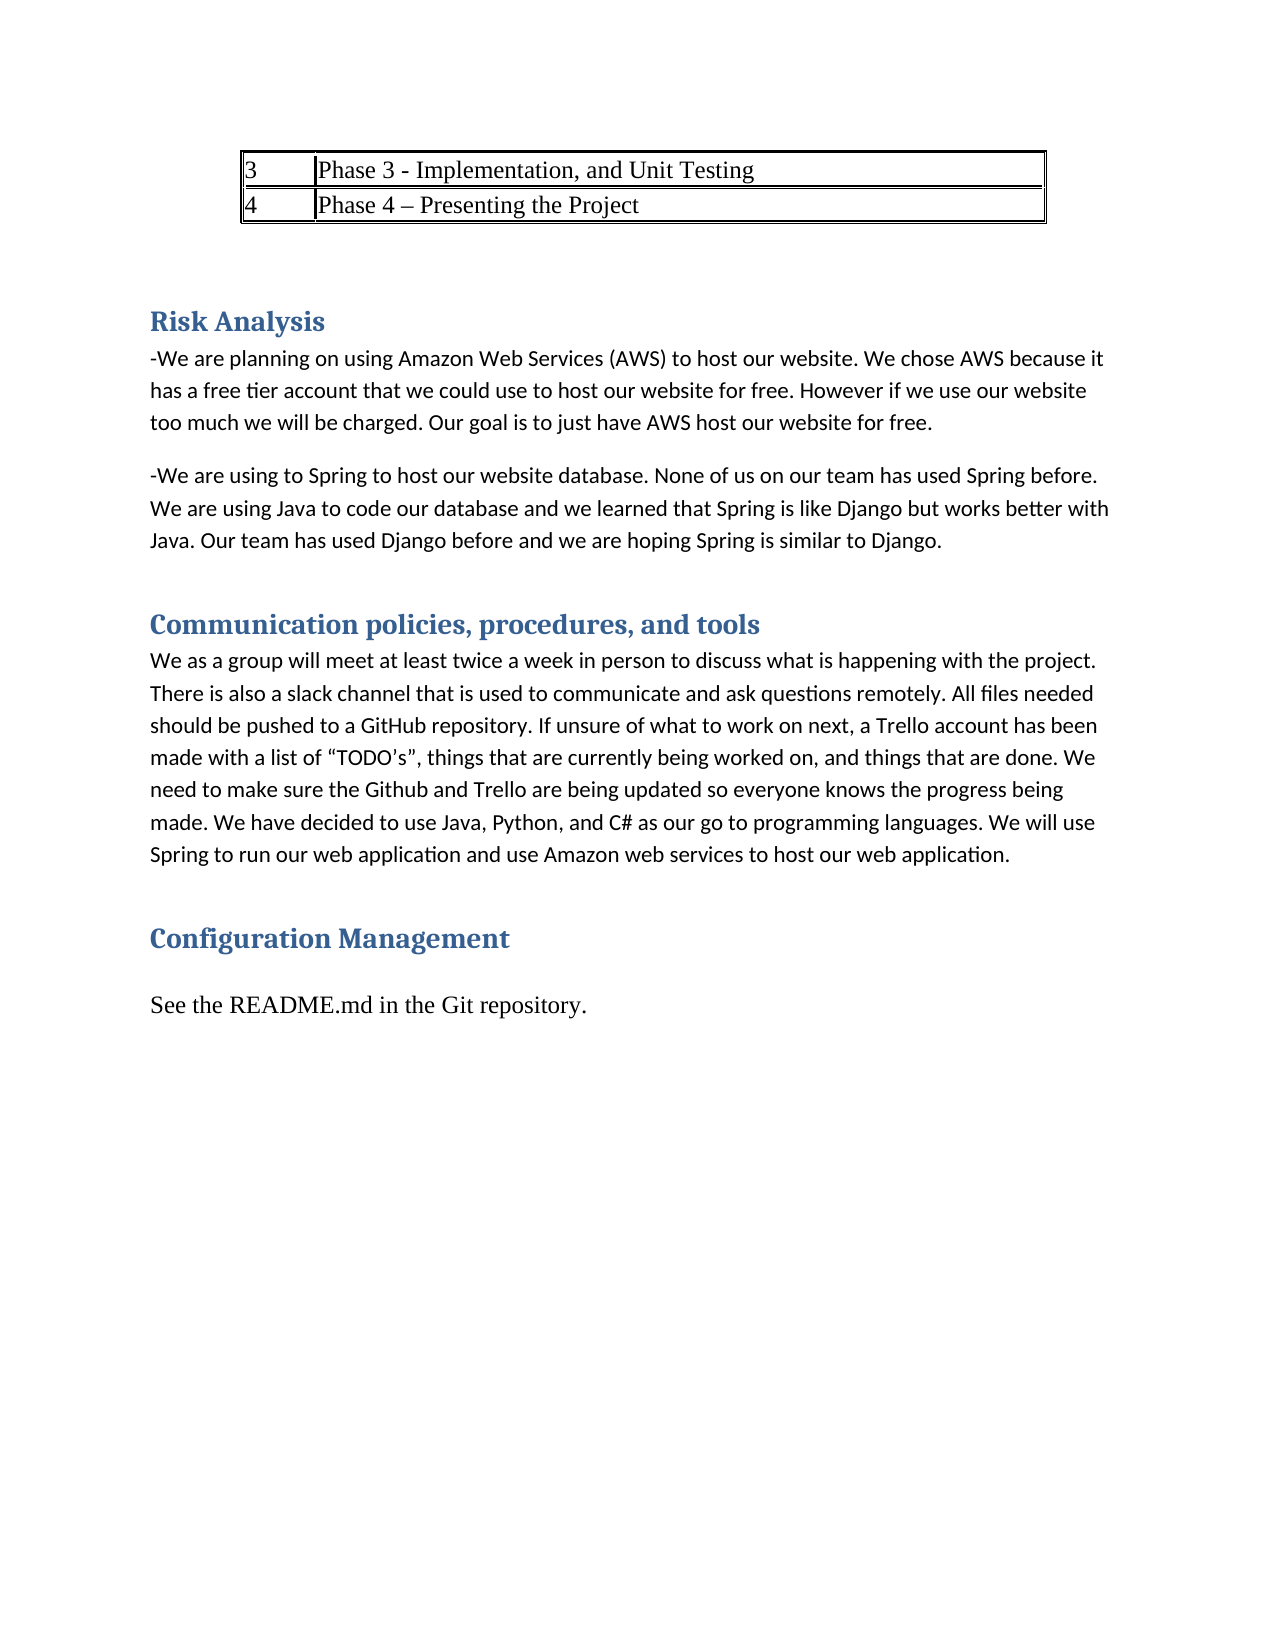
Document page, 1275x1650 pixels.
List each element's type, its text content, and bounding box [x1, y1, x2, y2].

subtitle Risk Analysis [150, 306, 1125, 339]
subtitle Communication policies, procedures, and tools [150, 608, 1125, 642]
table_cell 3 [244, 153, 315, 185]
subtitle Configuration Management [150, 922, 1125, 956]
table_cell Phase 4 – Presenting the Project [315, 185, 1044, 220]
text -We are using to Spring to host our website database. None of us on our team has used Spring before. We are using Java to code our database and we learned that Spring is like Django but works better with Java. Our team has used Django before and we are hoping Spring is similar to Django. [150, 462, 1125, 554]
text See the README.md in the Git repository. [150, 990, 1125, 1018]
table_cell Phase 3 - Implementation, and Unit Testing [315, 153, 1044, 185]
table_cell 4 [244, 185, 315, 220]
text We as a group will meet at least twice a week in person to discuss what is happening with the project. There is also a slack channel that is used to communicate and ask questions remotely. All files needed should be pushed to a GitHub repository. If unsure of what to work on next, a Trello account has been made with a list of “TODO’s”, things that are currently being worked on, and things that are done. We need to make sure the Github and Trello are being updated so everyone knows the progress being made. We have decided to use Java, Python, and C# as our go to programming languages. We will use Spring to run our web application and use Amazon web services to host our web application. [150, 647, 1125, 868]
text -We are planning on using Amazon Web Services (AWS) to host our website. We chose AWS because it has a free tier account that we could use to host our website for free. However if we use our website too much we will be charged. Our goal is to just have AWS host our website for free. [150, 344, 1125, 437]
